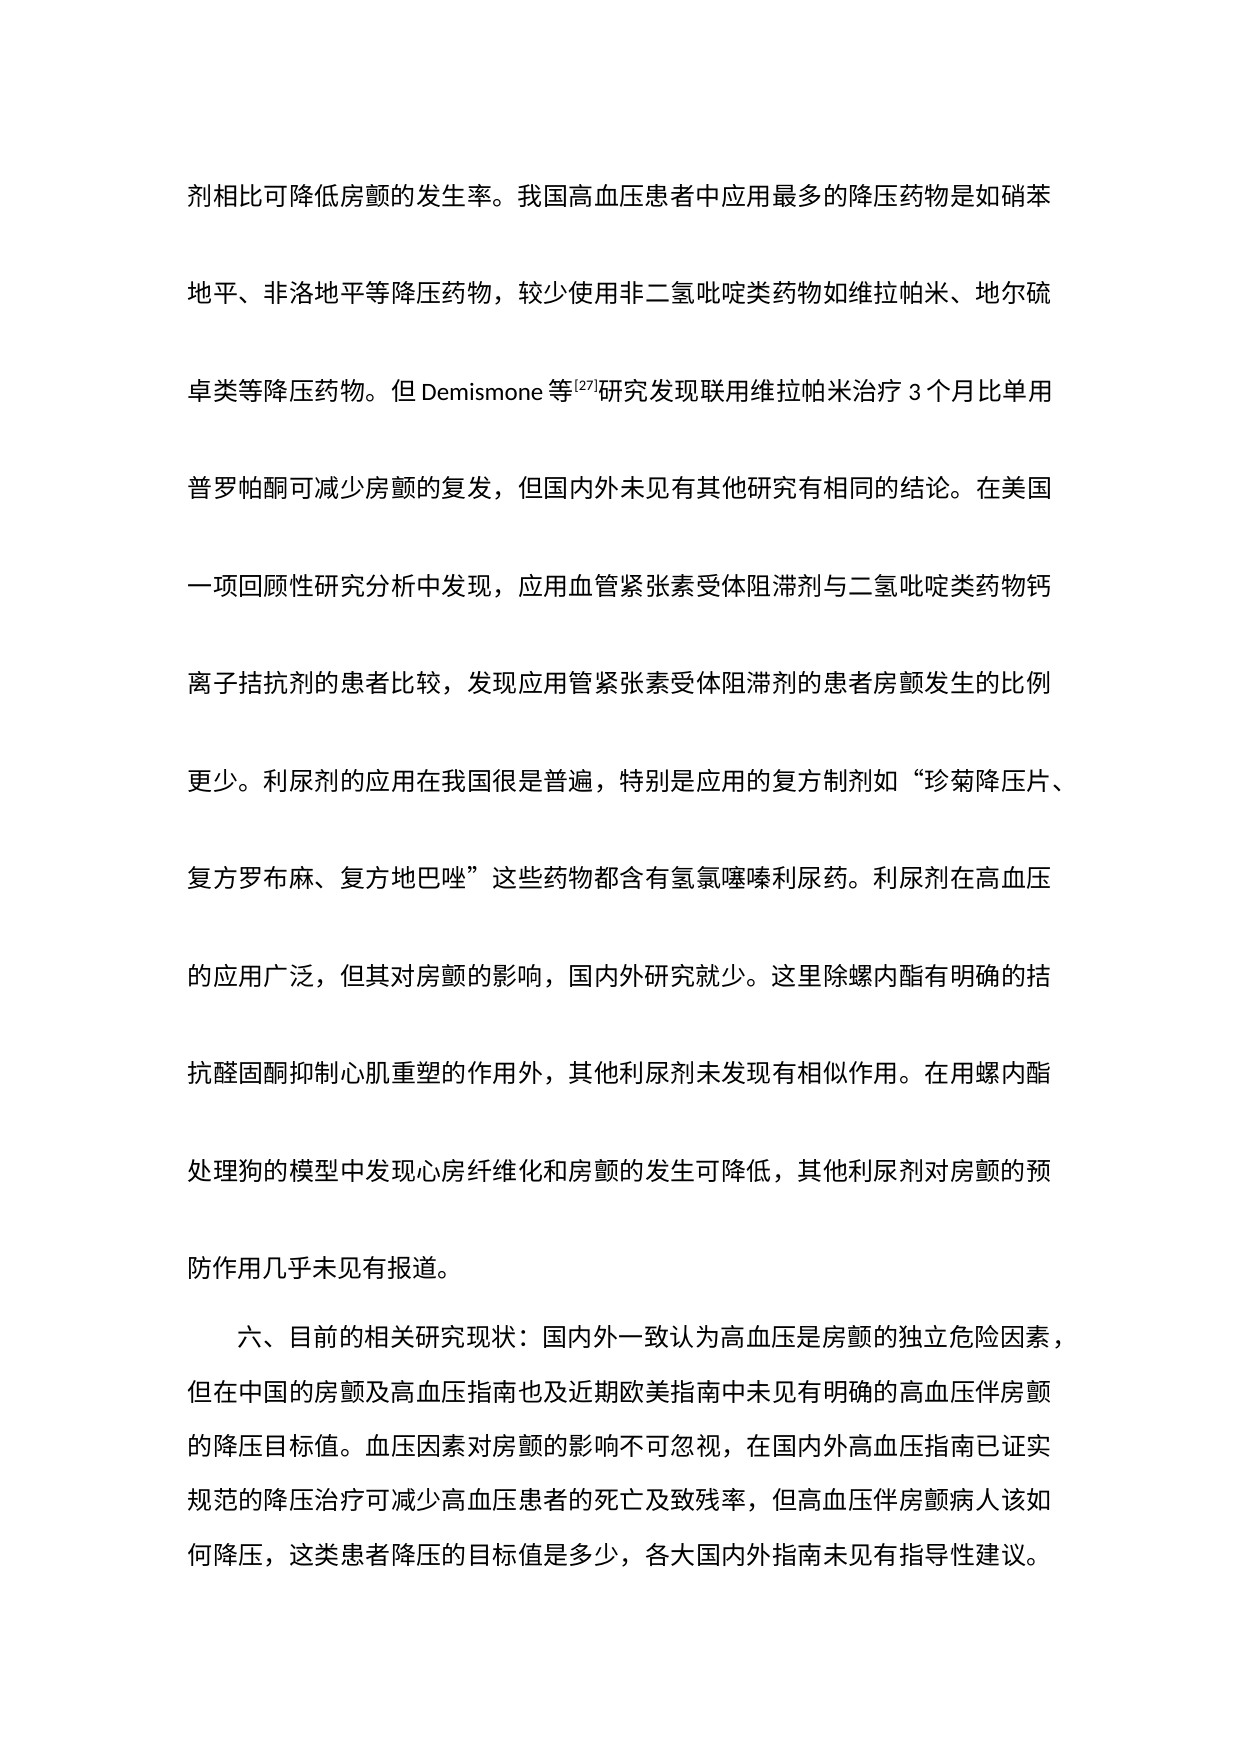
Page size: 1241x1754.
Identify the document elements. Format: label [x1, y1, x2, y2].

text [187, 1318, 1053, 1571]
text [187, 162, 1053, 1299]
